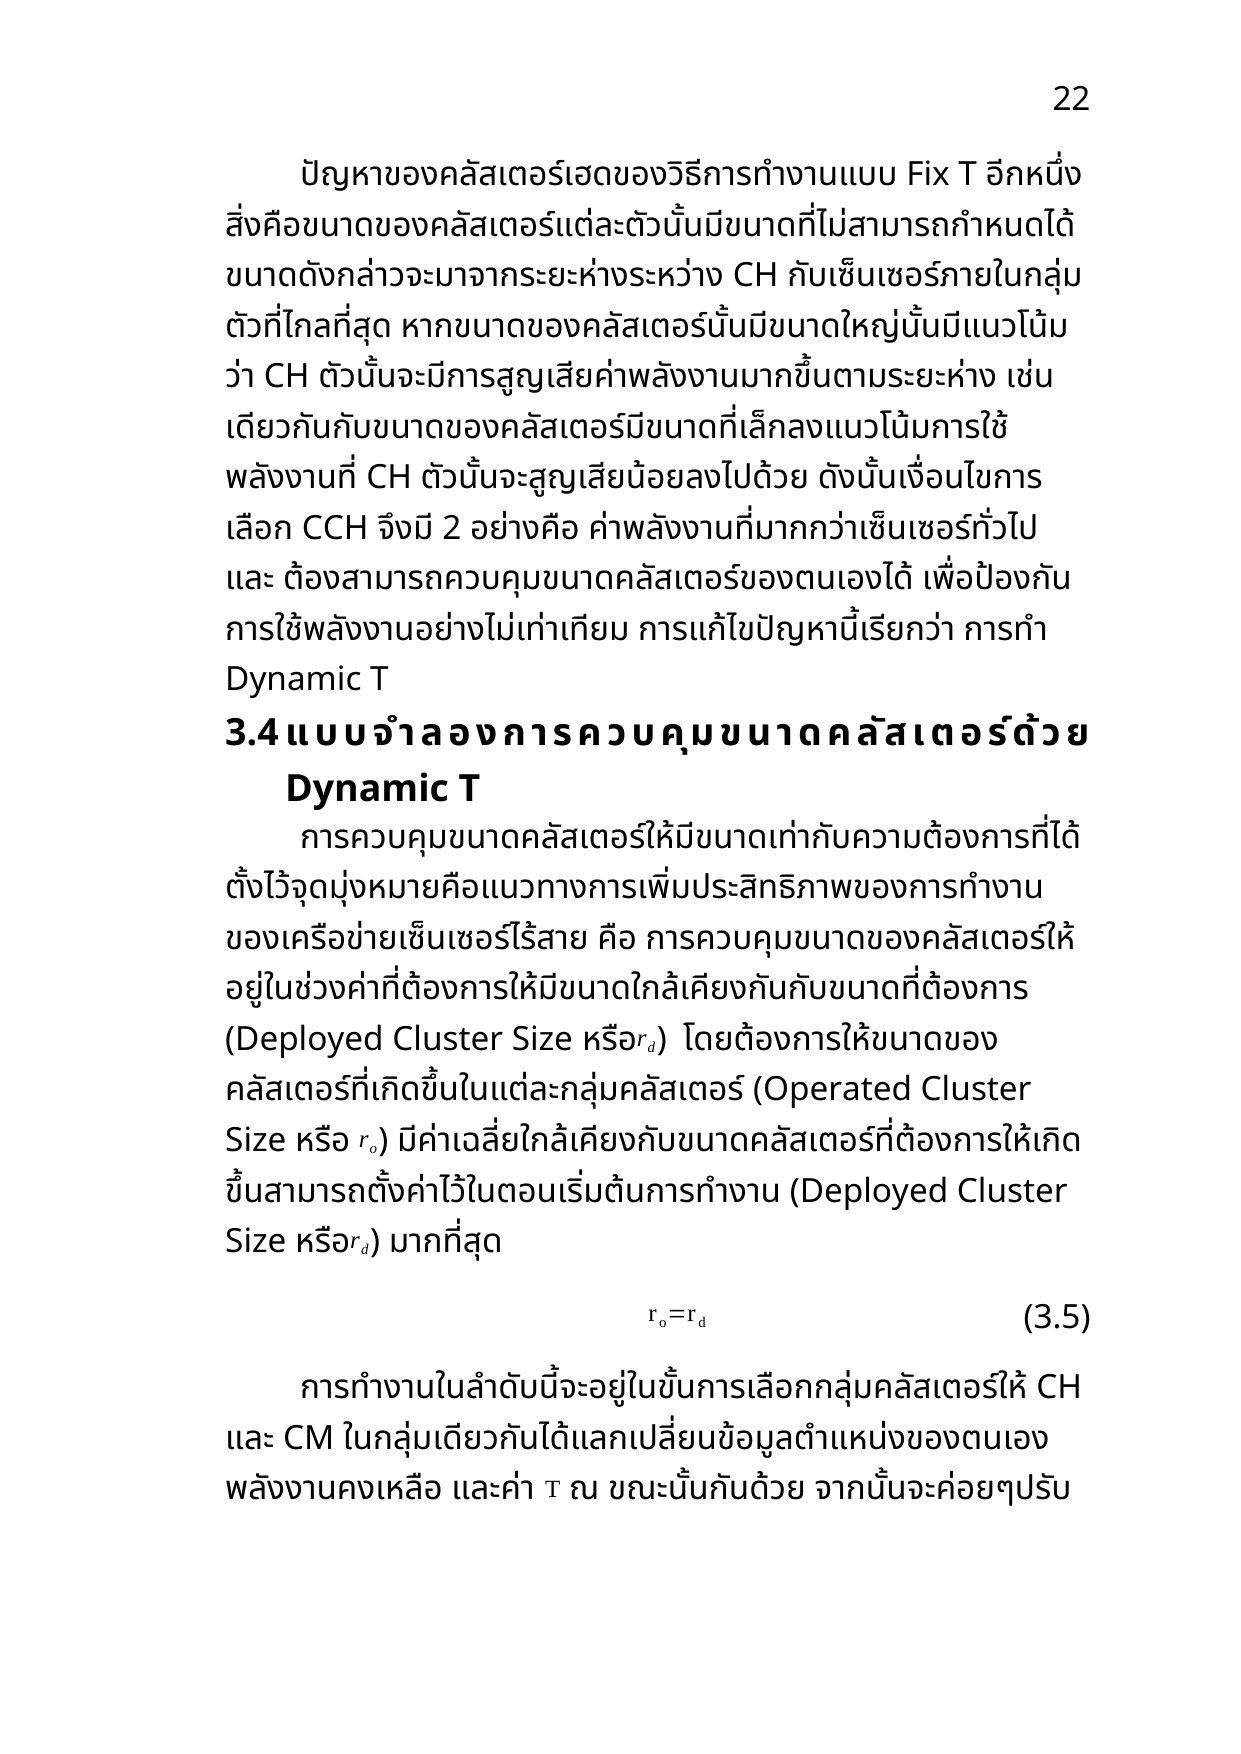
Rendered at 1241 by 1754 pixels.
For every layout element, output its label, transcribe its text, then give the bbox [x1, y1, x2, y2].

list แบบจำลองการควบคุมขนาดคลัสเตอร์ด้วย Dynamic T [225, 705, 1090, 813]
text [225, 1363, 1090, 1515]
text (3.5) [225, 1293, 1090, 1338]
text ปัญหาของคลัสเตอร์เฮดของวิธีการทำงานแบบ Fix T อีกหนึ่งสิ่งคือขนาดของคลัสเตอร์แต่ละตัวนั้นมีขนาดที่ไม่สามารถกำหนดได้ ขนาดดังกล่าวจะมาจากระยะห่างระหว่าง CH กับเซ็นเซอร์ภายในกลุ่มตัวที่ไกลที่สุด หากขนาดของคลัสเตอร์นั้นมีขนาดใหญ่นั้นมีแนวโน้มว่า CH ตัวนั้นจะมีการสูญเสียค่าพลังงานมากขึ้นตามระยะห่าง เช่นเดียวกันกับขนาดของคลัสเตอร์มีขนาดที่เล็กลงแนวโน้มการใช้พลังงานที่ CH ตัวนั้นจะสูญเสียน้อยลงไปด้วย ดังนั้นเงื่อนไขการเลือก CCH จึงมี 2 อย่างคือ ค่าพลังงานที่มากกว่าเซ็นเซอร์ทั่วไป และ ต้องสามารถควบคุมขนาดคลัสเตอร์ของตนเองได้ เพื่อป้องกันการใช้พลังงานอย่างไม่เท่าเทียม การแก้ไขปัญหานี้เรียกว่า การทำ Dynamic T [225, 150, 1090, 701]
text การควบคุมขนาดคลัสเตอร์ให้มีขนาดเท่ากับความต้องการที่ได้ตั้งไว้จุดมุ่งหมายคือแนวทางการเพิ่มประสิทธิภาพของการทำงานของเครือข่ายเซ็นเซอร์ไร้สาย คือ การควบคุมขนาดของคลัสเตอร์ให้อยู่ในช่วงค่าที่ต้องการให้มีขนาดใกล้เคียงกันกับขนาดที่ต้องการ (Deployed Cluster Size หรือ) โดยต้องการให้ขนาดของคลัสเตอร์ที่เกิดขึ้นในแต่ละกลุ่มคลัสเตอร์ (Operated Cluster Size หรือ ) มีค่าเฉลี่ยใกล้เคียงกับขนาดคลัสเตอร์ที่ต้องการให้เกิดขึ้นสามารถตั้งค่าไว้ในตอนเริ่มต้นการทำงาน (Deployed Cluster Size หรือ) มากที่สุด [225, 813, 1090, 1268]
